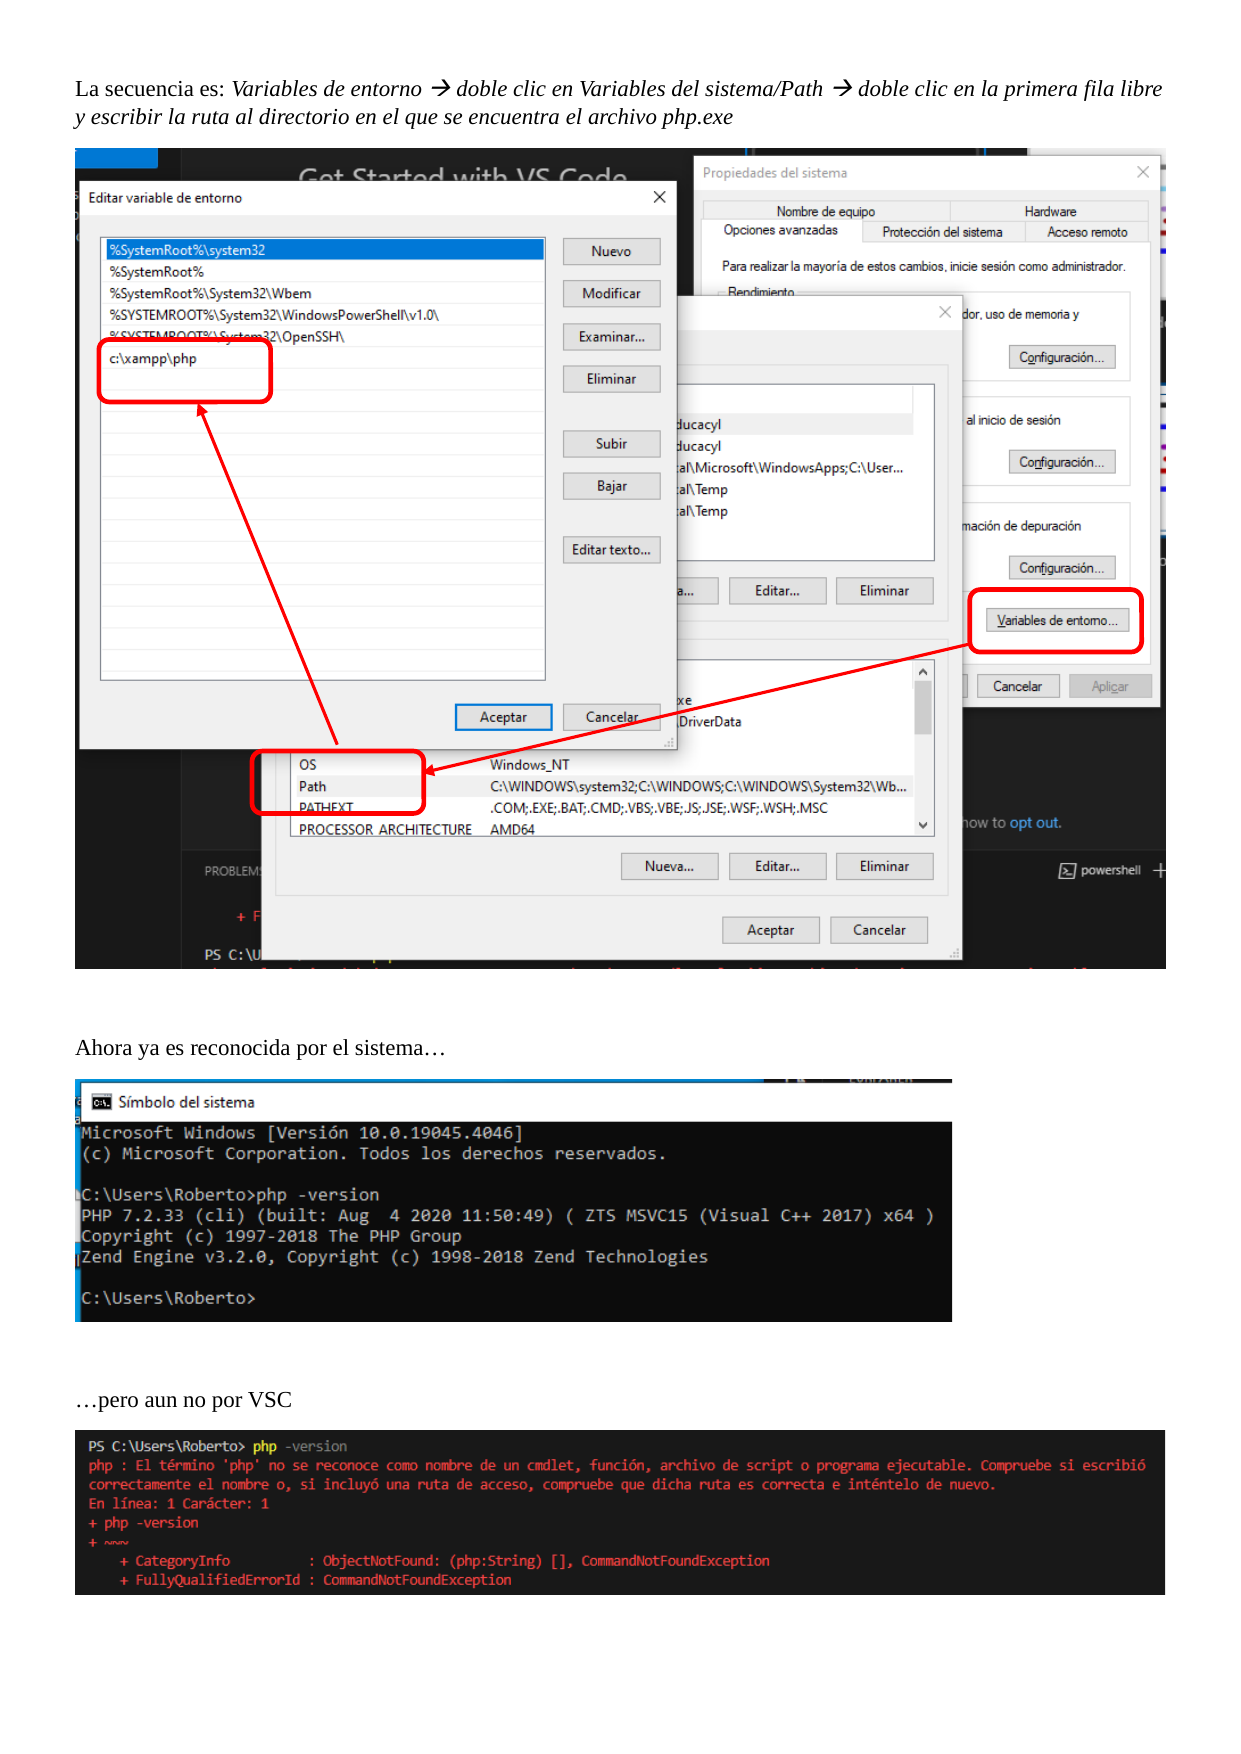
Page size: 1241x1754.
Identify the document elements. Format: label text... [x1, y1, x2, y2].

picture [75, 148, 1166, 969]
picture [75, 1430, 1166, 1595]
text La secuencia es: Variables de entorno doble clic en Variables del sistema/Path doble clic en la primera fila libre y escribir la ruta al directorio en el que se encuentra el archivo php.exe [75, 75, 1165, 130]
text Ahora ya es reconocida por el sistema… [75, 1034, 1165, 1060]
picture [75, 1079, 953, 1322]
text …pero aun no por VSC [75, 1386, 1165, 1412]
